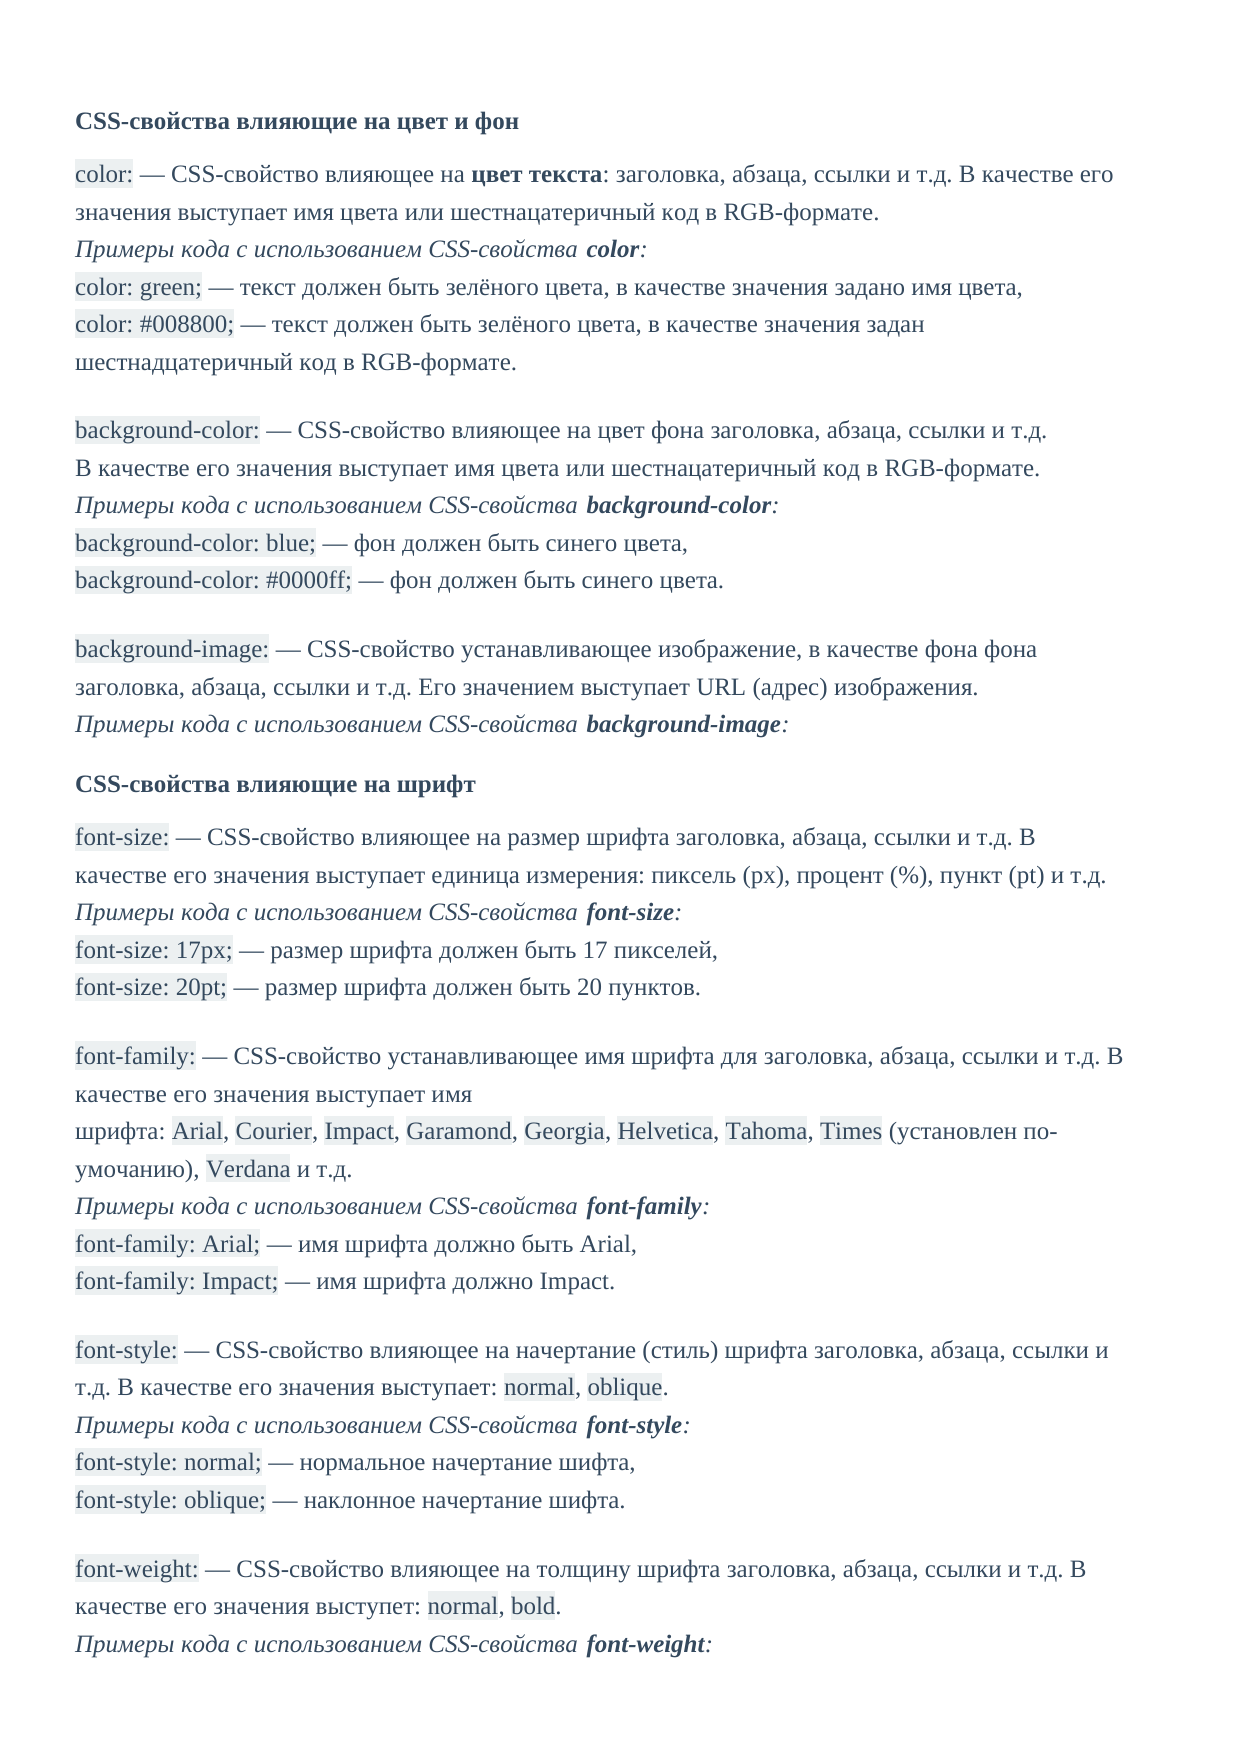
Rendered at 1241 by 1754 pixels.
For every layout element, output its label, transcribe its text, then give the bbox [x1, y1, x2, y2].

text color: — CSS-свойство влияющее на цвет текста: заголовка, абзаца, ссылки и т.д. В качестве его значения выступает имя цвета или шестнацатеричный код в RGB-формате. Примеры кода с использованием CSS-свойства color: color: green; — текст должен быть зелёного цвета, в качестве значения задано имя цвета, color: #008800; — текст должен быть зелёного цвета, в качестве значения задан шестнадцатеричный код в RGB-формате. [75, 151, 1134, 376]
text font-family: — CSS-свойство устанавливающее имя шрифта для заголовка, абзаца, ссылки и т.д. В качестве его значения выступает имя шрифта: Arial, Courier, Impact, Garamond, Georgia, Helvetica, Tahoma, Times (установлен по-умочанию), Verdana и т.д. Примеры кода с использованием CSS-свойства font-family: font-family: Arial; — имя шрифта должно быть Arial, font-family: Impact; — имя шрифта должно Impact. [75, 1032, 1134, 1295]
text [75, 1545, 1134, 1657]
text font-style: — CSS-свойство влияющее на начертание (стиль) шрифта заголовка, абзаца, ссылки и т.д. В качестве его значения выступает: normal, oblique. Примеры кода с использованием CSS-свойства font-style: font-style: normal; — нормальное начертание шифта, font-style: oblique; — наклонное начертание шифта. [75, 1326, 1134, 1514]
text font-size: — CSS-свойство влияющее на размер шрифта заголовка, абзаца, ссылки и т.д. В качестве его значения выступает единица измерения: пиксель (px), процент (%), пункт (pt) и т.д. Примеры кода с использованием CSS-свойства font-size: font-size: 17px; — размер шрифта должен быть 17 пикселей, font-size: 20pt; — размер шрифта должен быть 20 пунктов. [75, 814, 1134, 1001]
text background-image: — CSS-свойство устанавливающее изображение, в качестве фона фона заголовка, абзаца, ссылки и т.д. Его значением выступает URL (адрес) изображения. Примеры кода с использованием CSS-свойства background-image: [75, 626, 1134, 738]
subtitle CSS-свойства влияющие на шрифт [75, 769, 1165, 798]
subtitle CSS-свойства влияющие на цвет и фон [75, 106, 1165, 135]
text background-color: — CSS-свойство влияющее на цвет фона заголовка, абзаца, ссылки и т.д. В качестве его значения выступает имя цвета или шестнацатеричный код в RGB-формате. Примеры кода с использованием CSS-свойства background-color: background-color: blue; — фон должен быть синего цвета, background-color: #0000ff; — фон должен быть синего цвета. [75, 407, 1134, 594]
